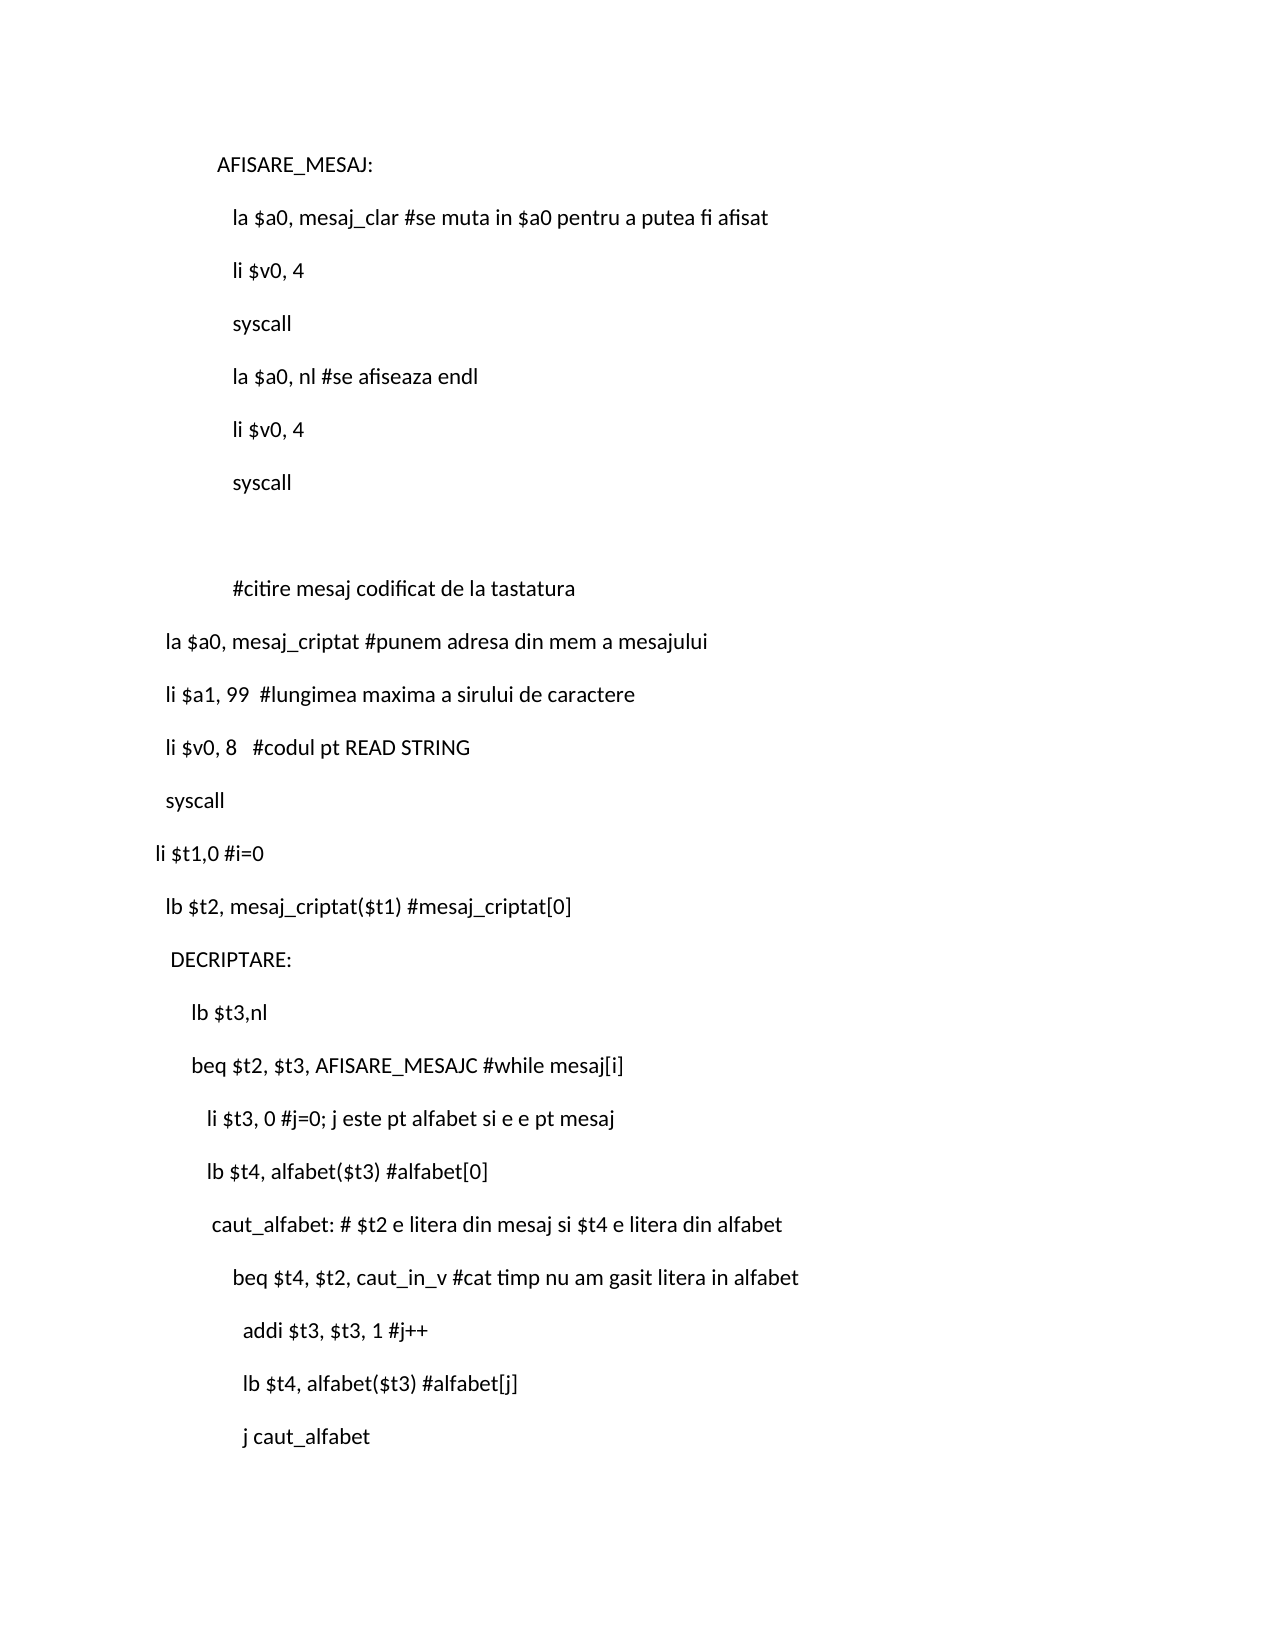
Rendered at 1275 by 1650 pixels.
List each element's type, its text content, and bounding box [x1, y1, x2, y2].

text addi $t3, $t3, 1 #j++ [150, 1316, 1125, 1344]
text beq $t4, $t2, caut_in_v #cat timp nu am gasit litera in alfabet [150, 1263, 1125, 1291]
text li $v0, 8 #codul pt READ STRING [150, 733, 1125, 761]
text #citire mesaj codificat de la tastatura [150, 574, 1125, 602]
text syscall [150, 468, 1125, 496]
text syscall [150, 309, 1125, 337]
text lb $t2, mesaj_criptat($t1) #mesaj_criptat[0] [150, 892, 1125, 920]
text li $v0, 4 [150, 256, 1125, 284]
text syscall [150, 786, 1125, 814]
text AFISARE_MESAJ: [150, 150, 1125, 178]
text li $a1, 99 #lungimea maxima a sirului de caractere [150, 680, 1125, 708]
text beq $t2, $t3, AFISARE_MESAJC #while mesaj[i] [150, 1051, 1125, 1079]
text DECRIPTARE: [150, 945, 1125, 973]
text caut_alfabet: # $t2 e litera din mesaj si $t4 e litera din alfabet [150, 1210, 1125, 1238]
text la $a0, nl #se afiseaza endl [150, 362, 1125, 390]
text la $a0, mesaj_clar #se muta in $a0 pentru a putea fi afisat [150, 203, 1125, 231]
text j caut_alfabet [150, 1422, 1125, 1451]
text lb $t4, alfabet($t3) #alfabet[j] [150, 1369, 1125, 1397]
text li $v0, 4 [150, 415, 1125, 443]
text lb $t4, alfabet($t3) #alfabet[0] [150, 1157, 1125, 1185]
text li $t3, 0 #j=0; j este pt alfabet si e e pt mesaj [150, 1104, 1125, 1132]
text li $t1,0 #i=0 [150, 839, 1125, 867]
text la $a0, mesaj_criptat #punem adresa din mem a mesajului [150, 627, 1125, 655]
text lb $t3,nl [150, 998, 1125, 1026]
